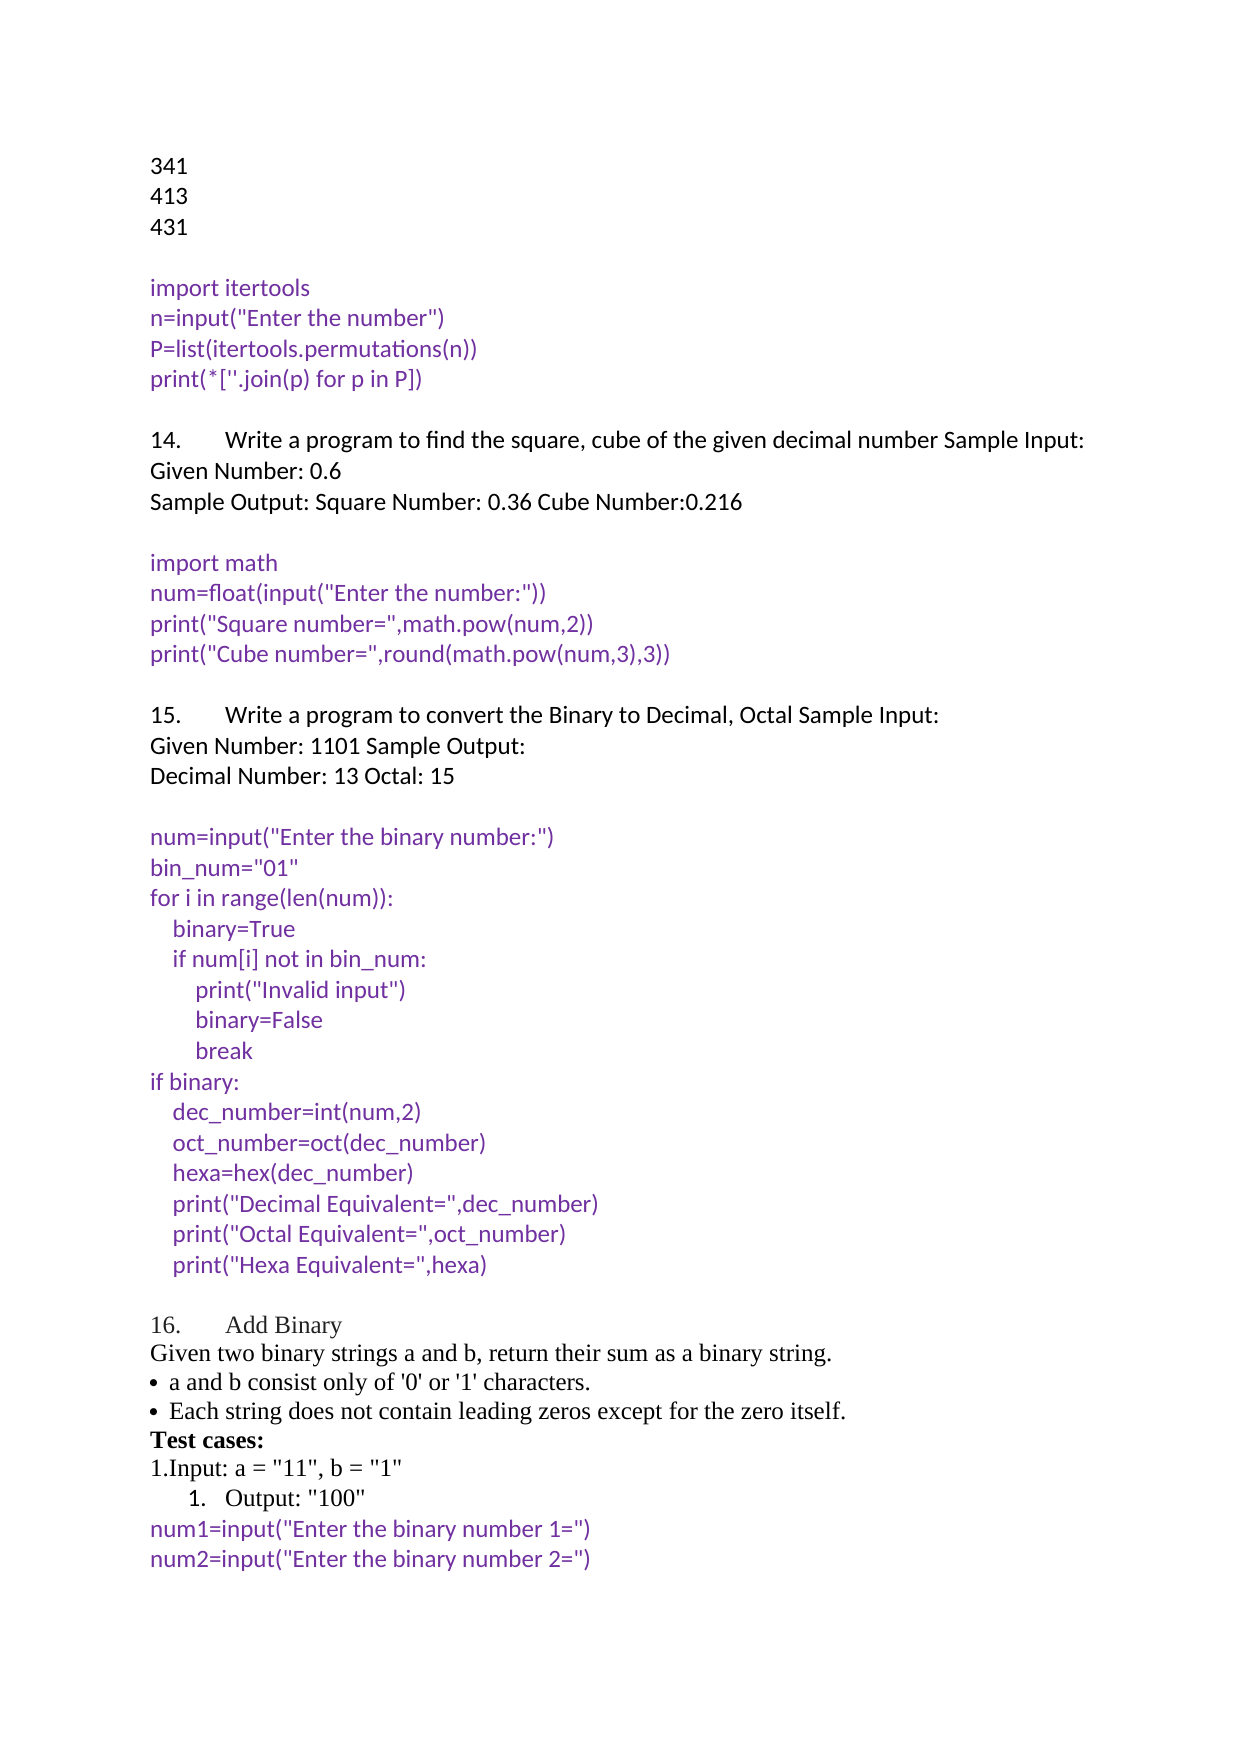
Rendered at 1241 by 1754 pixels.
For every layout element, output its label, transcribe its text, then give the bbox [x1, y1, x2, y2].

text num2=input("Enter the binary number 2=") [150, 1543, 1090, 1574]
text Each string does not contain leading zeros except for the zero itself. [150, 1396, 1090, 1425]
text Given two binary strings a and b, return their sum as a binary string. [150, 1338, 1090, 1367]
text if num[i] not in bin_num: [150, 943, 1090, 974]
text num=input("Enter the binary number:") [150, 821, 1090, 852]
list Write a program to convert the Binary to Decimal, Octal Sample Input: [150, 699, 1090, 730]
text Decimal Number: 13 Octal: 15 [150, 760, 1090, 791]
text 431 [150, 211, 1090, 242]
text Given Number: 1101 Sample Output: [150, 730, 1090, 760]
list Add Binary [150, 1310, 1090, 1338]
text num=float(input("Enter the number:")) [150, 577, 1090, 608]
text print("Octal Equivalent=",oct_number) [150, 1218, 1090, 1249]
text break [150, 1035, 1090, 1066]
text import math [150, 547, 1090, 577]
text for i in range(len(num)): [150, 882, 1090, 913]
text 341 [150, 150, 1090, 181]
text num1=input("Enter the binary number 1=") [150, 1513, 1090, 1543]
text dec_number=int(num,2) [150, 1096, 1090, 1127]
text Test cases: [150, 1425, 1090, 1453]
list Output: "100" [187, 1482, 1090, 1513]
text print("Invalid input") [150, 974, 1090, 1004]
text binary=True [150, 913, 1090, 943]
text a and b consist only of '0' or '1' characters. [150, 1367, 1090, 1396]
text binary=False [150, 1004, 1090, 1035]
text print("Square number=",math.pow(num,2)) [150, 608, 1090, 638]
text 413 [150, 181, 1090, 211]
text print("Hexa Equivalent=",hexa) [150, 1249, 1090, 1279]
text hexa=hex(dec_number) [150, 1157, 1090, 1188]
text print(*[''.join(p) for p in P]) [150, 364, 1090, 394]
text P=list(itertools.permutations(n)) [150, 333, 1090, 364]
text print("Decimal Equivalent=",dec_number) [150, 1188, 1090, 1218]
text print("Cube number=",round(math.pow(num,3),3)) [150, 638, 1090, 669]
list Write a program to find the square, cube of the given decimal number Sample Input: [150, 425, 1090, 455]
text 1.Input: a = "11", b = "1" [150, 1453, 1090, 1482]
text n=input("Enter the number") [150, 303, 1090, 333]
text oct_number=oct(dec_number) [150, 1127, 1090, 1157]
text import itertools [150, 272, 1090, 303]
text if binary: [150, 1066, 1090, 1096]
text Given Number: 0.6 [150, 455, 1090, 486]
text bin_num="01" [150, 852, 1090, 882]
text Sample Output: Square Number: 0.36 Cube Number:0.216 [150, 486, 1090, 516]
